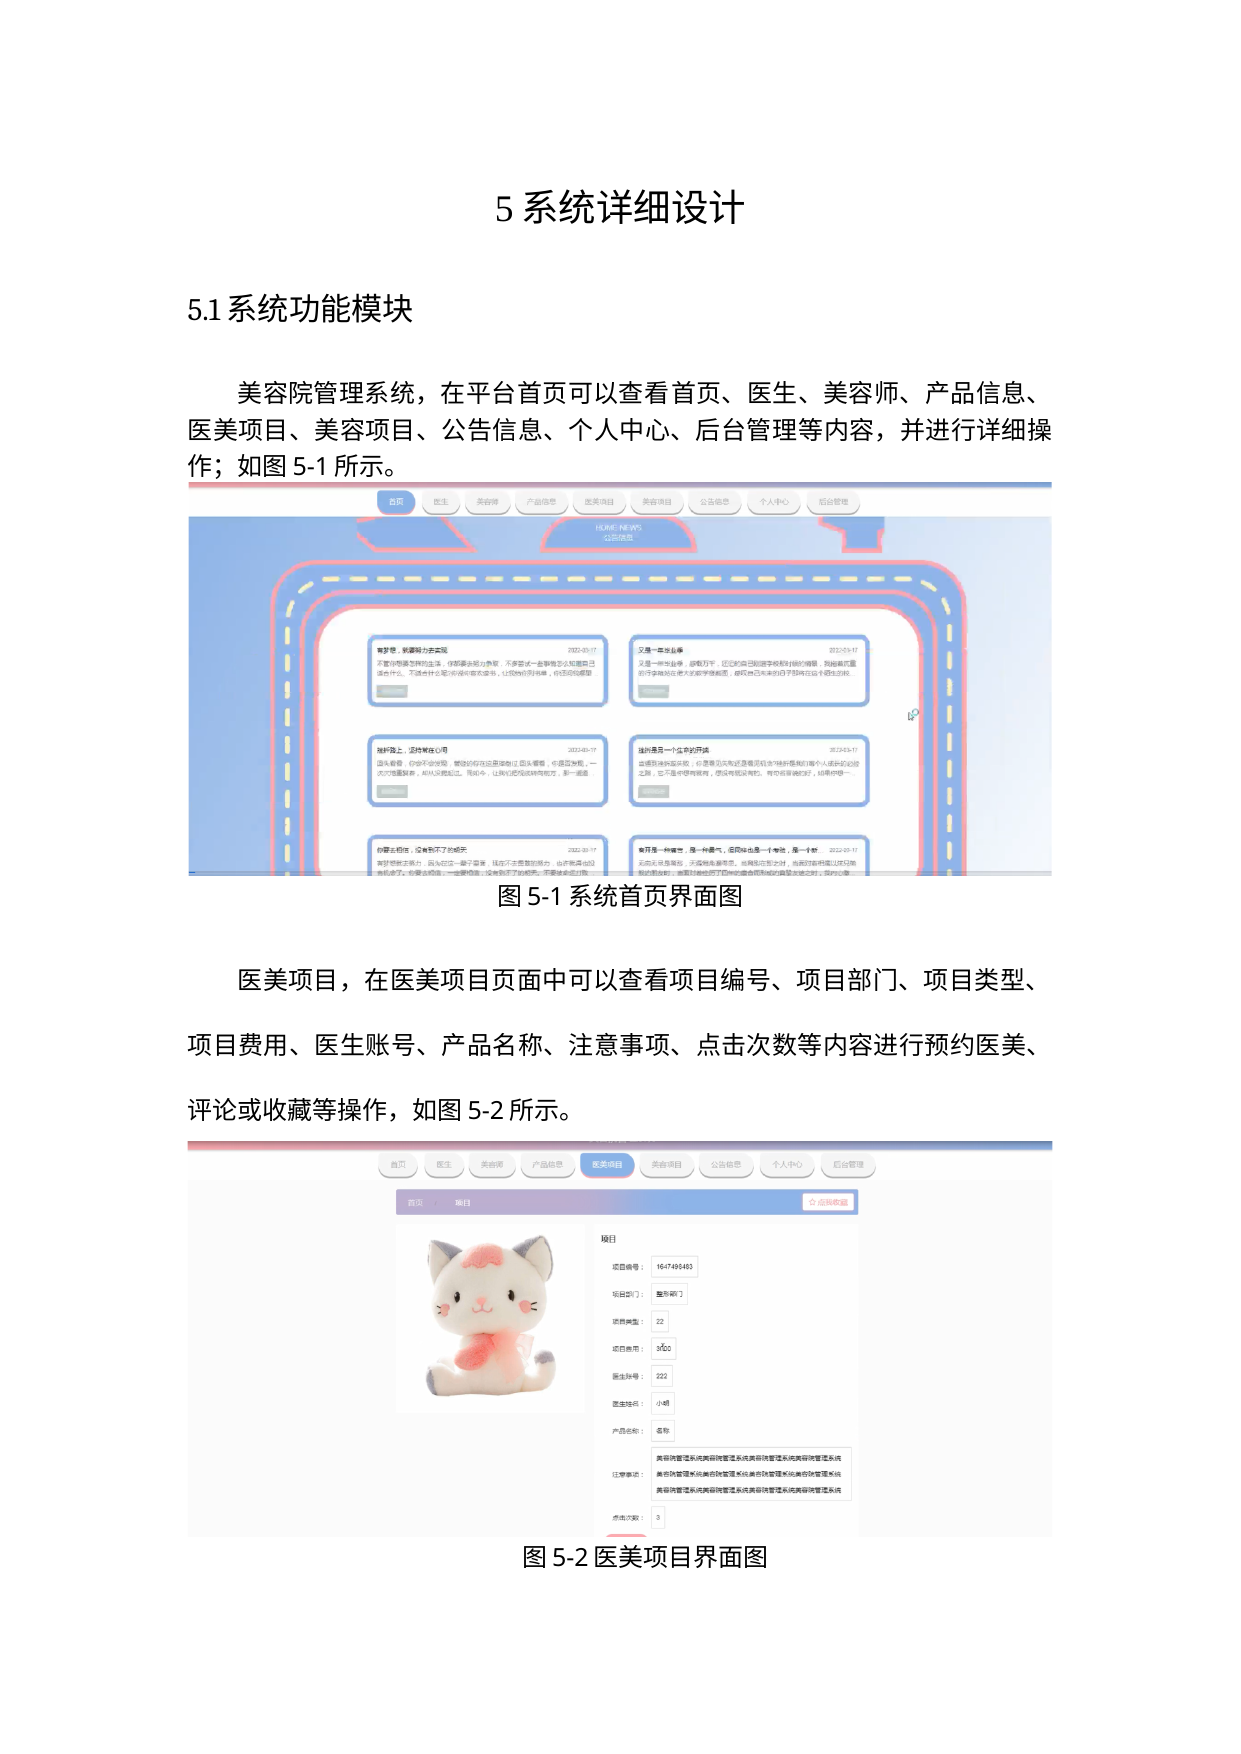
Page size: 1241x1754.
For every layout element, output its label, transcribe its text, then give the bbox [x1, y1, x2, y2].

picture [187, 1141, 1053, 1537]
text 美容院管理系统，在平台首页可以查看首页、医生、美容师、产品信息、医美项目、美容项目、公告信息、个人中心、后台管理等内容，并进行详细操作；如图5-1所示。 [187, 374, 1053, 483]
picture [188, 482, 1052, 876]
text 医美项目，在医美项目页面中可以查看项目编号、项目部门、项目类型、项目费用、医生账号、产品名称、注意事项、点击次数等内容进行预约医美、评论或收藏等操作，如图5-2所示。 [187, 946, 1053, 1141]
text 图5-1系统首页界面图 [187, 876, 1053, 912]
subtitle 5系统详细设计 [187, 172, 1053, 237]
text 图5-2医美项目界面图 [187, 1537, 1053, 1573]
subtitle 5.1系统功能模块 [187, 274, 1053, 339]
